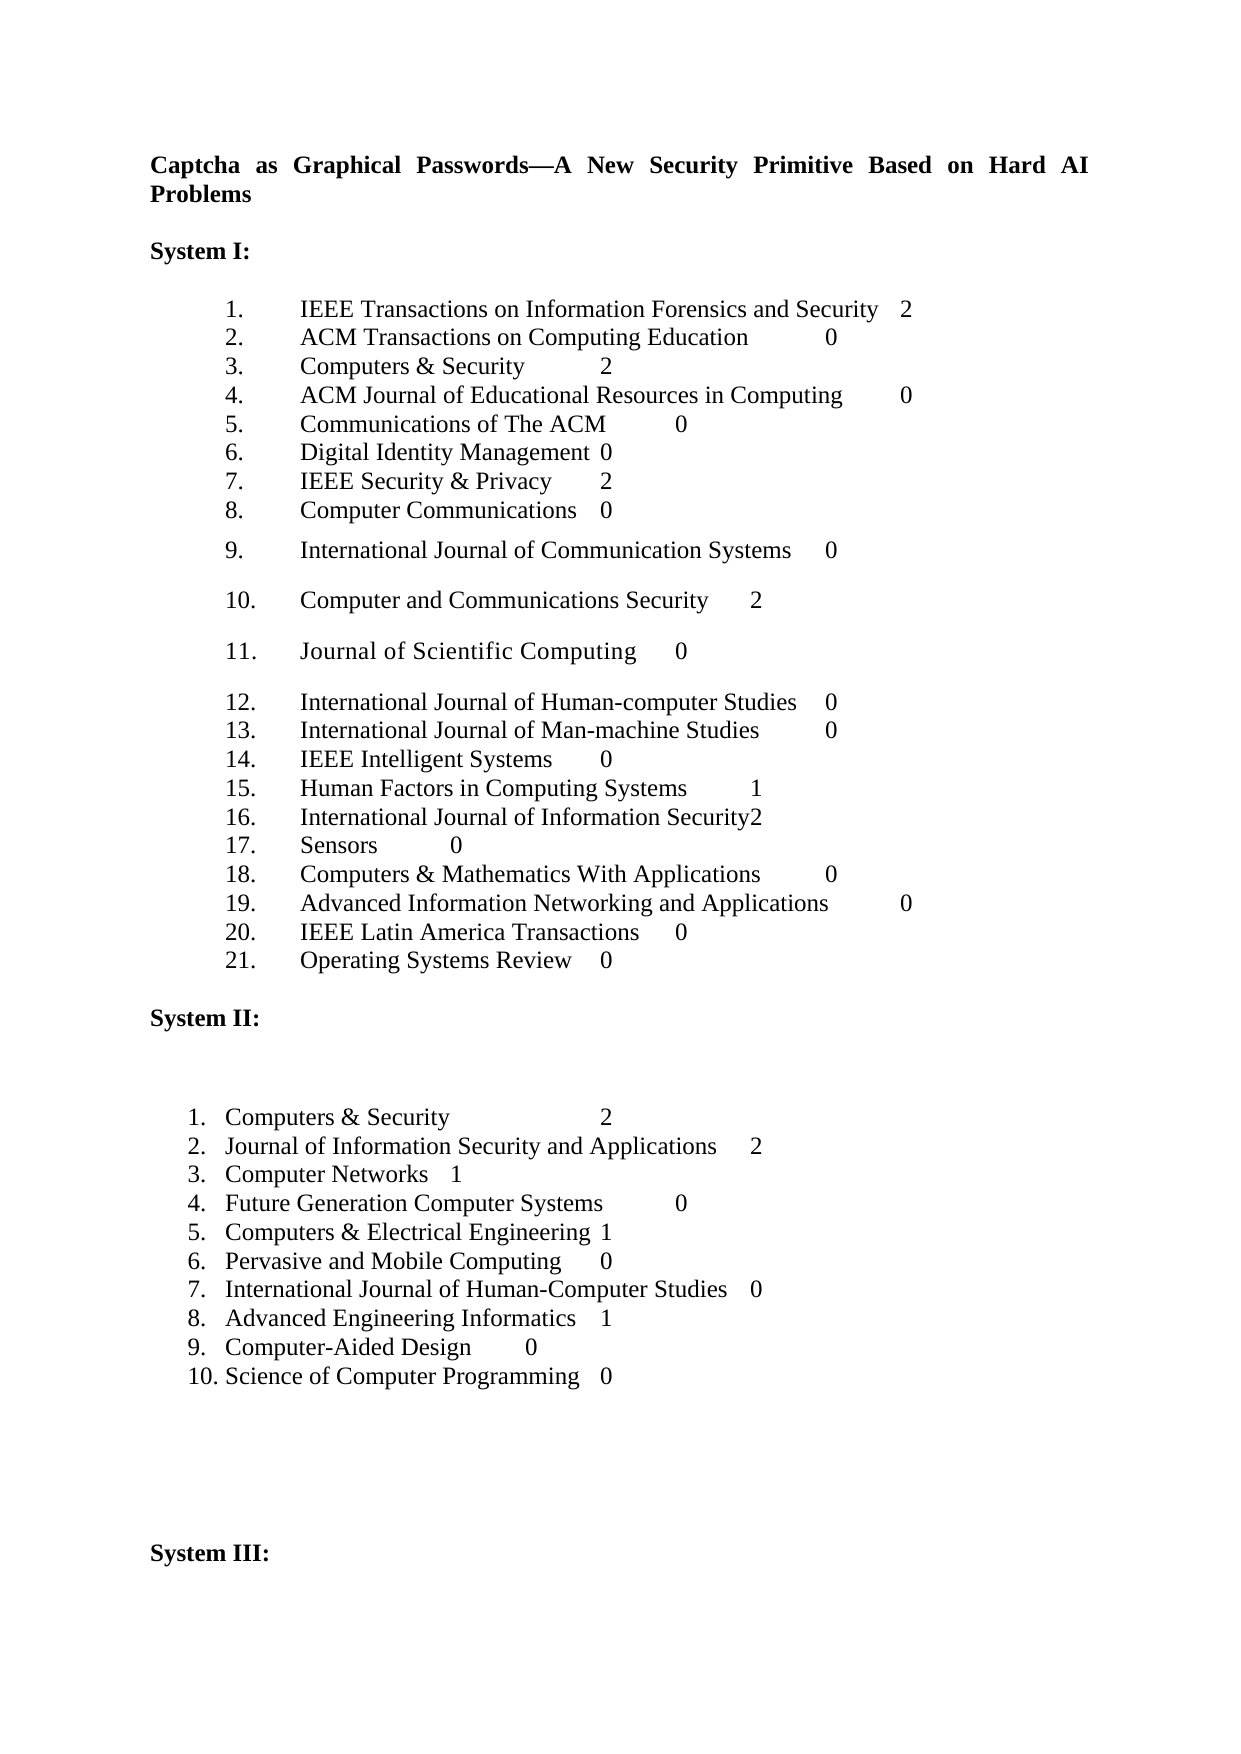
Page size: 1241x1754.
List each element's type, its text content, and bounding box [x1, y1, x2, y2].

list Journal of Information Security and Applications 2 [187, 1131, 1090, 1159]
list IEEE Security & Privacy 2 [225, 466, 1090, 495]
list IEEE Latin America Transactions 0 [225, 917, 1090, 945]
text Captcha as Graphical Passwords—A New Security Primitive Based on Hard AI Problems [150, 150, 1090, 207]
list Journal of Scientific Computing 0 [225, 636, 1090, 665]
list International Journal of Man-machine Studies 0 [225, 715, 1090, 744]
text System I: [150, 236, 1090, 265]
list Advanced Engineering Informatics 1 [187, 1303, 1090, 1332]
list Computer Communications 0 [225, 495, 1090, 524]
list International Journal of Information Security 2 [225, 802, 1090, 830]
list ACM Journal of Educational Resources in Computing 0 [225, 380, 1090, 409]
list Computer and Communications Security 2 [225, 585, 1090, 614]
text System II: [150, 1003, 1090, 1032]
list Pervasive and Mobile Computing 0 [187, 1246, 1090, 1274]
list IEEE Transactions on Information Forensics and Security 2 [225, 294, 1090, 322]
list ACM Transactions on Computing Education 0 [225, 322, 1090, 351]
list Computers & Electrical Engineering 1 [187, 1217, 1090, 1246]
list Digital Identity Management 0 [225, 437, 1090, 466]
list Science of Computer Programming 0 [187, 1361, 1090, 1389]
list Communications of The ACM 0 [225, 409, 1090, 437]
list Human Factors in Computing Systems 1 [225, 773, 1090, 802]
list Computer-Aided Design 0 [187, 1332, 1090, 1361]
list International Journal of Human-Computer Studies 0 [187, 1274, 1090, 1303]
list International Journal of Communication Systems 0 [225, 535, 1090, 563]
list Sensors 0 [225, 830, 1090, 859]
text System III: [150, 1538, 1090, 1567]
list IEEE Intelligent Systems 0 [225, 744, 1090, 773]
list Computers & Mathematics With Applications 0 [225, 859, 1090, 888]
list International Journal of Human-computer Studies 0 [225, 687, 1090, 715]
list Computers & Security 2 [225, 351, 1090, 380]
list Operating Systems Review 0 [225, 945, 1090, 974]
list Computer Networks 1 [187, 1159, 1090, 1188]
list Advanced Information Networking and Applications 0 [225, 888, 1090, 917]
list Computers & Security 2 [187, 1102, 1090, 1131]
list Future Generation Computer Systems 0 [187, 1188, 1090, 1217]
